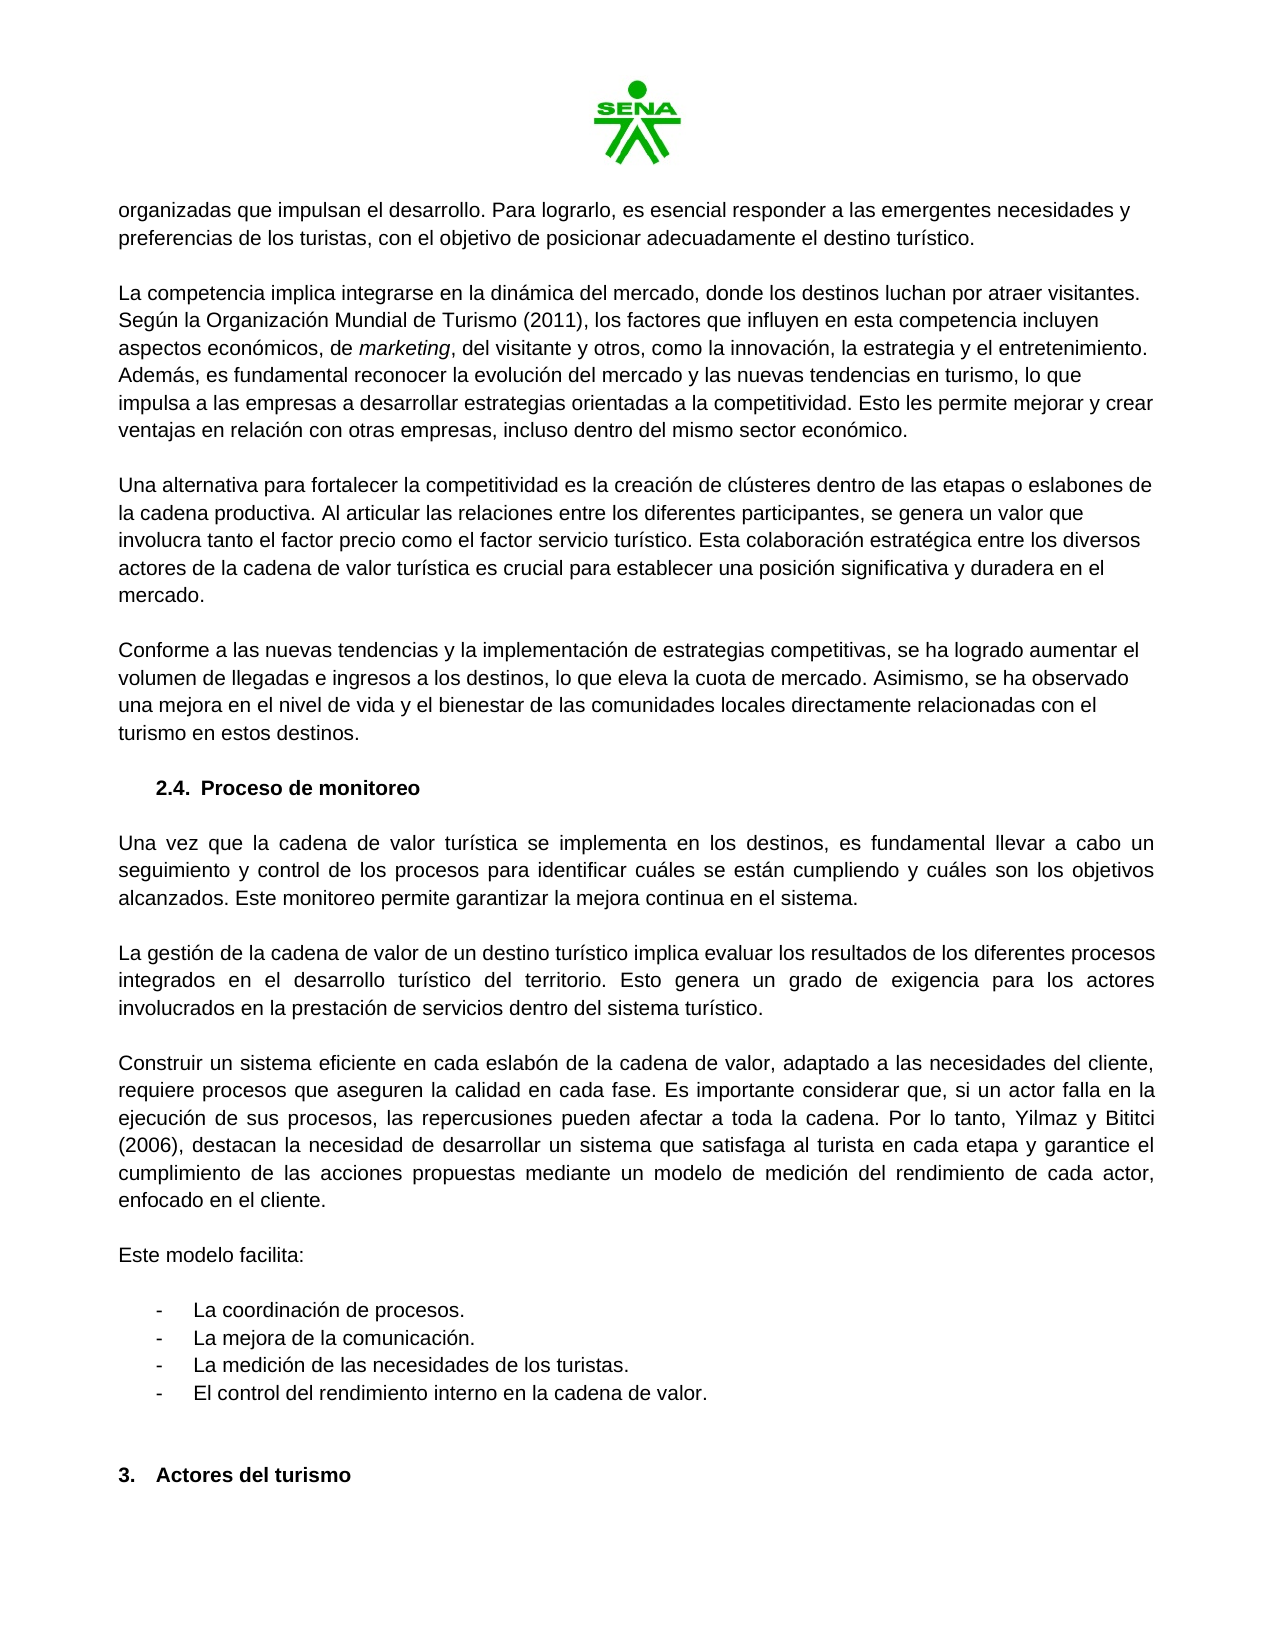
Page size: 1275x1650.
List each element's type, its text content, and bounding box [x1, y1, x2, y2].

text Conforme a las nuevas tendencias y la implementación de estrategias competitivas, se ha logrado aumentar el volumen de llegadas e ingresos a los destinos, lo que eleva la cuota de mercado. Asimismo, se ha observado una mejora en el nivel de vida y el bienestar de las comunidades locales directamente relacionadas con el turismo en estos destinos. [118, 638, 1157, 744]
list El control del rendimiento interno en la cadena de valor. [156, 1380, 1157, 1404]
text Una alternativa para fortalecer la competitividad es la creación de clústeres dentro de las etapas o eslabones de la cadena productiva. Al articular las relaciones entre los diferentes participantes, se genera un valor que involucra tanto el factor precio como el factor servicio turístico. Esta colaboración estratégica entre los diversos actores de la cadena de valor turística es crucial para establecer una posición significativa y duradera en el mercado. [118, 473, 1157, 607]
list Actores del turismo [118, 1463, 1157, 1487]
text La competencia implica integrarse en la dinámica del mercado, donde los destinos luchan por atraer visitantes. Según la Organización Mundial de Turismo (2011), los factores que influyen en esta competencia incluyen aspectos económicos, de marketing, del visitante y otros, como la innovación, la estrategia y el entretenimiento. Además, es fundamental reconocer la evolución del mercado y las nuevas tendencias en turismo, lo que impulsa a las empresas a desarrollar estrategias orientadas a la competitividad. Esto les permite mejorar y crear ventajas en relación con otras empresas, incluso dentro del mismo sector económico. [118, 280, 1157, 442]
text La gestión de la cadena de valor de un destino turístico implica evaluar los resultados de los diferentes procesos integrados en el desarrollo turístico del territorio. Esto genera un grado de exigencia para los actores involucrados en la prestación de servicios dentro del sistema turístico. [118, 940, 1157, 1019]
text Este modelo facilita: [118, 1243, 1157, 1267]
list La mejora de la comunicación. [156, 1325, 1157, 1349]
picture [588, 75, 687, 172]
list La coordinación de procesos. [156, 1298, 1157, 1322]
list Proceso de monitoreo [156, 775, 1157, 799]
list La medición de las necesidades de los turistas. [156, 1353, 1157, 1377]
text Una vez que la cadena de valor turística se implementa en los destinos, es fundamental llevar a cabo un seguimiento y control de los procesos para identificar cuáles se están cumpliendo y cuáles son los objetivos alcanzados. Este monitoreo permite garantizar la mejora continua en el sistema. [118, 830, 1157, 909]
text Construir un sistema eficiente en cada eslabón de la cadena de valor, adaptado a las necesidades del cliente, requiere procesos que aseguren la calidad en cada fase. Es importante considerar que, si un actor falla en la ejecución de sus procesos, las repercusiones pueden afectar a toda la cadena. Por lo tanto, Yilmaz y Bititci (2006), destacan la necesidad de desarrollar un sistema que satisfaga al turista en cada etapa y garantice el cumplimiento de las acciones propuestas mediante un modelo de medición del rendimiento de cada actor, enfocado en el cliente. [118, 1050, 1157, 1212]
